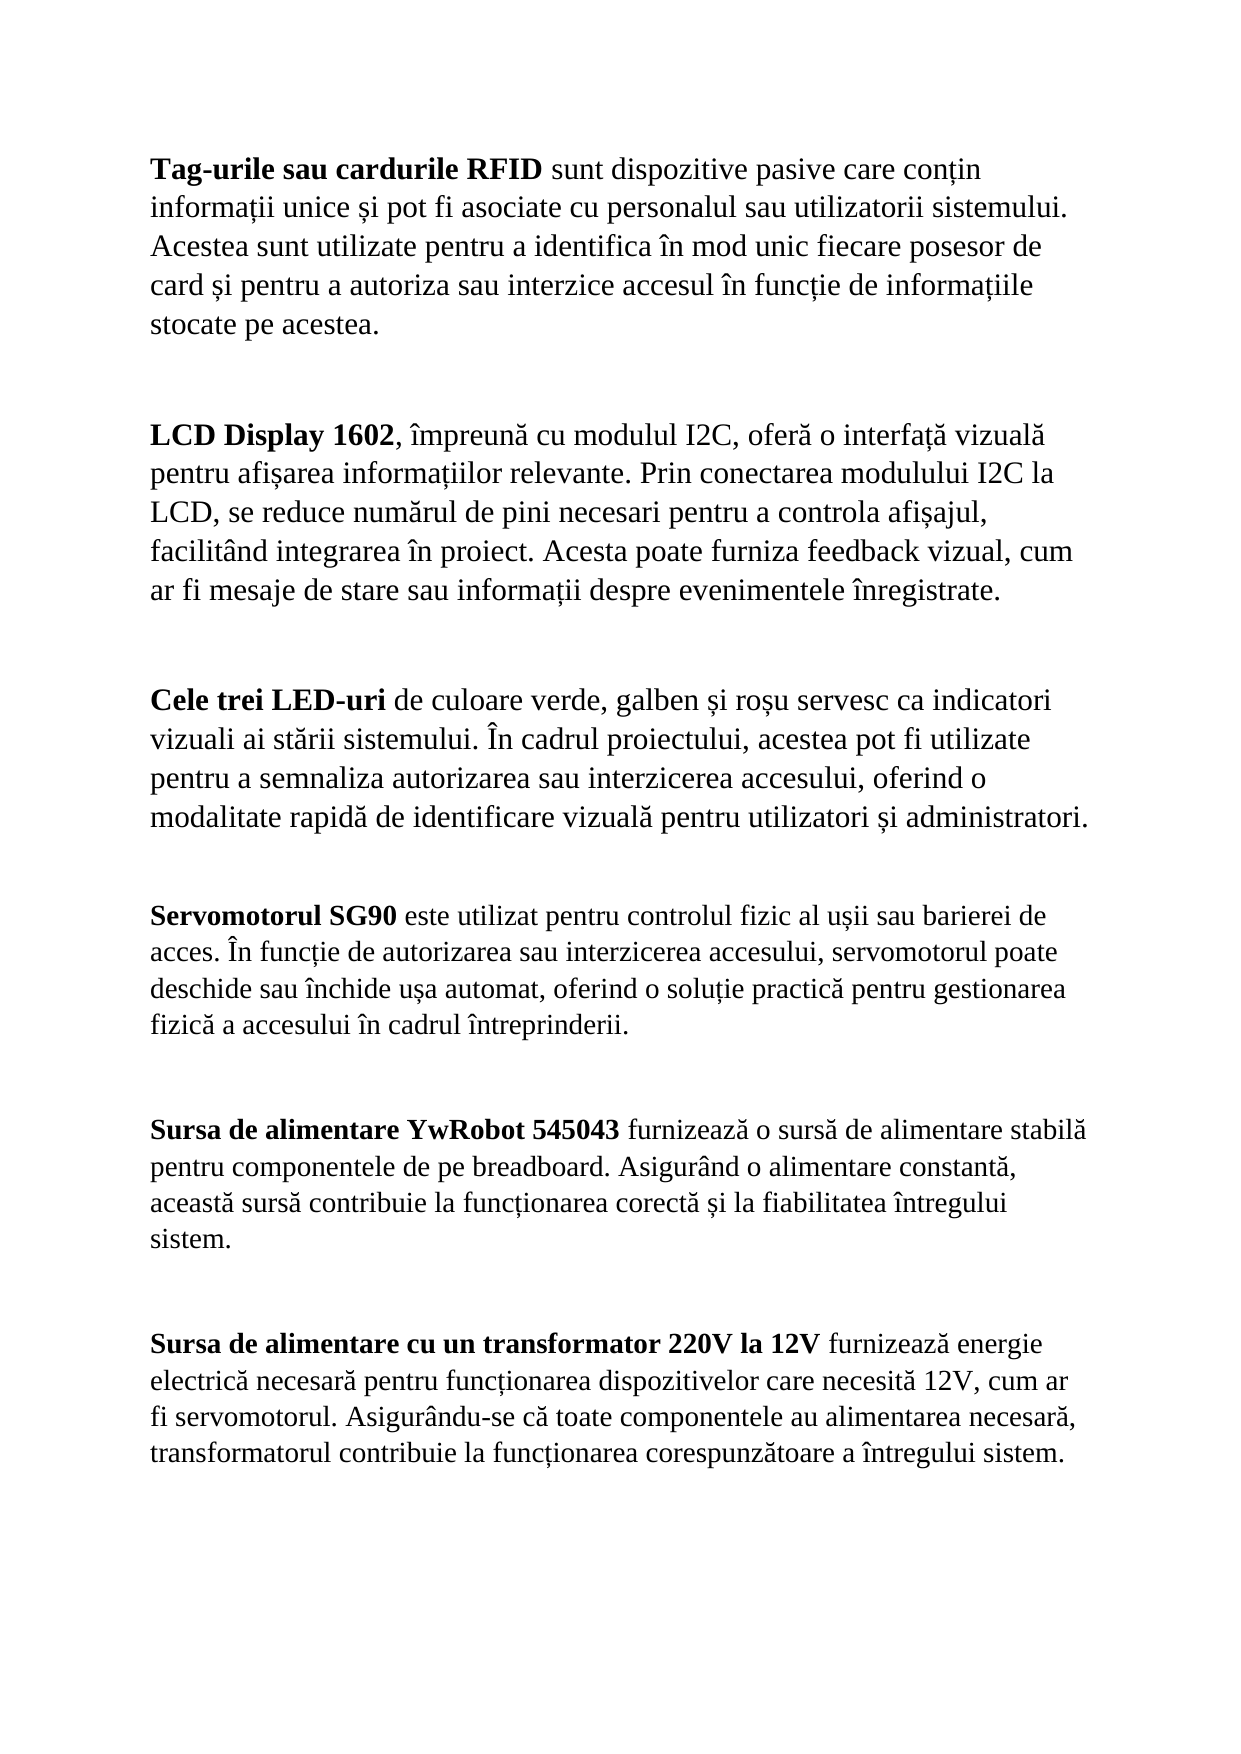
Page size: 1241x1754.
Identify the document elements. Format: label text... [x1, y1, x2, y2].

text Cele trei LED-uri de culoare verde, galben și roșu servesc ca indicatori vizuali ai stării sistemului. În cadrul proiectului, acestea pot fi utilizate pentru a semnaliza autorizarea sau interzicerea accesului, oferind o modalitate rapidă de identificare vizuală pentru utilizatori și administratori. [150, 682, 1090, 834]
text Sursa de alimentare cu un transformator 220V la 12V furnizează energie electrică necesară pentru funcționarea dispozitivelor care necesită 12V, cum ar fi servomotorul. Asigurându-se că toate componentele au alimentarea necesară, transformatorul contribuie la funcționarea corespunzătoare a întregului sistem. [150, 1327, 1090, 1468]
text LCD Display 1602, împreună cu modulul I2C, oferă o interfață vizuală pentru afișarea informațiilor relevante. Prin conectarea modulului I2C la LCD, se reduce numărul de pini necesari pentru a controla afișajul, facilitând integrarea în proiect. Acesta poate furniza feedback vizual, cum ar fi mesaje de stare sau informații despre evenimentele înregistrate. [150, 416, 1090, 607]
text Tag-urile sau cardurile RFID sunt dispozitive pasive care conțin informații unice și pot fi asociate cu personalul sau utilizatorii sistemului. Acestea sunt utilizate pentru a identifica în mod unic fiecare posesor de card și pentru a autoriza sau interzice accesul în funcție de informațiile stocate pe acestea. [150, 150, 1090, 341]
text Servomotorul SG90 este utilizat pentru controlul fizic al ușii sau barierei de acces. În funcție de autorizarea sau interzicerea accesului, servomotorul poate deschide sau închide ușa automat, oferind o soluție practică pentru gestionarea fizică a accesului în cadrul întreprinderii. [150, 898, 1090, 1040]
text Sursa de alimentare YwRobot 545043 furnizează o sursă de alimentare stabilă pentru componentele de pe breadboard. Asigurând o alimentare constantă, această sursă contribuie la funcționarea corectă și la fiabilitatea întregului sistem. [150, 1112, 1090, 1254]
